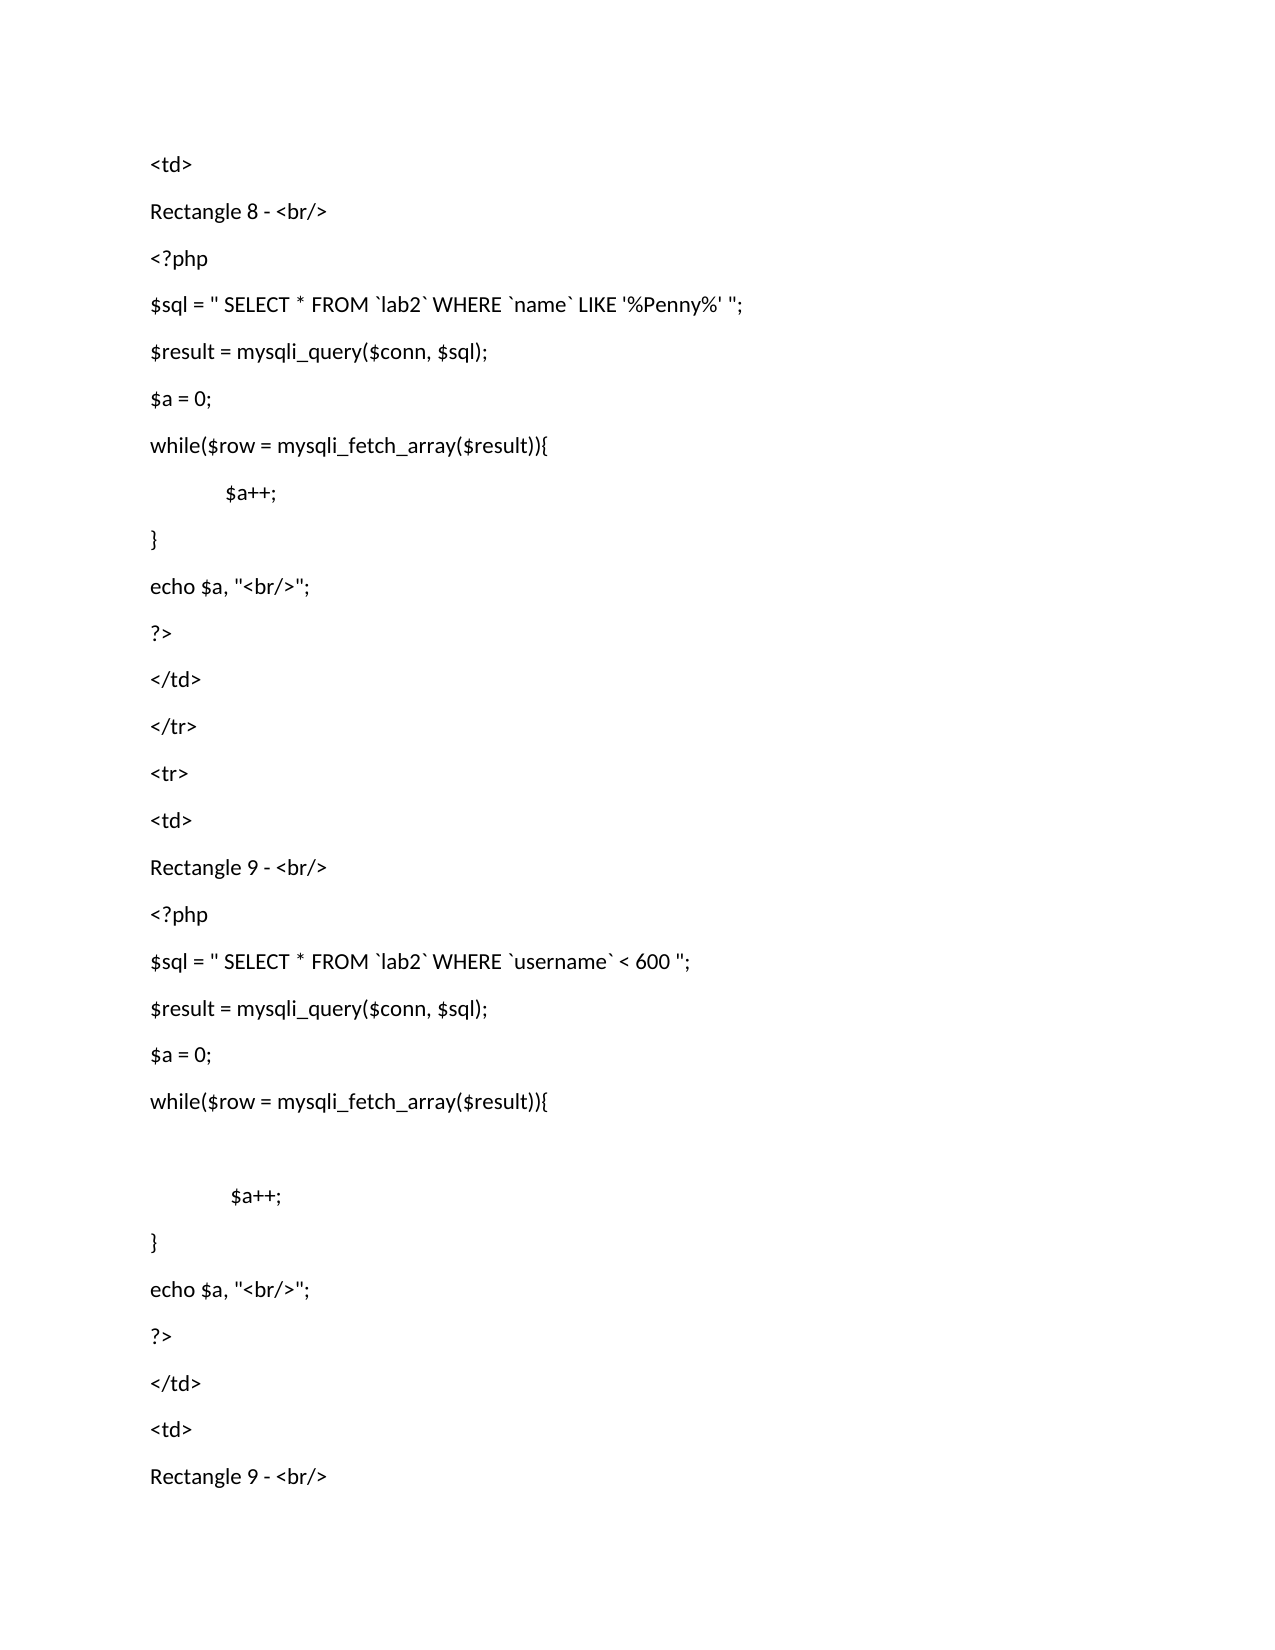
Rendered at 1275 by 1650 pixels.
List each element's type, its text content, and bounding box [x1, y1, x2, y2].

text ?> [150, 619, 1125, 647]
text $a++; [150, 1181, 1125, 1209]
text <td> [150, 1416, 1125, 1444]
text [150, 431, 1125, 459]
text <tr> [150, 759, 1125, 787]
text Rectangle 8 - <br/> [150, 197, 1125, 225]
text } [150, 525, 1125, 553]
text $result = mysqli_query($conn, $sql); [150, 337, 1125, 366]
text $sql = " SELECT * FROM `lab2` WHERE `username` < 600 "; [150, 947, 1125, 975]
text <?php [150, 900, 1125, 928]
text </td> [150, 666, 1125, 694]
text $a = 0; [150, 384, 1125, 412]
text $result = mysqli_query($conn, $sql); [150, 994, 1125, 1022]
text while($row = mysqli_fetch_array($result)){ [150, 1087, 1125, 1116]
text <td> [150, 806, 1125, 834]
text echo $a, "<br/>"; [150, 572, 1125, 600]
text } [150, 1228, 1125, 1256]
text ?> [150, 1322, 1125, 1350]
text </tr> [150, 712, 1125, 741]
text $a = 0; [150, 1041, 1125, 1069]
text Rectangle 9 - <br/> [150, 1462, 1125, 1491]
text $a++; [150, 478, 1125, 506]
text </td> [150, 1369, 1125, 1397]
text Rectangle 9 - <br/> [150, 853, 1125, 881]
text echo $a, "<br/>"; [150, 1275, 1125, 1303]
text <?php [150, 244, 1125, 272]
text <td> [150, 150, 1125, 178]
text $sql = " SELECT * FROM `lab2` WHERE `name` LIKE '%Penny%' "; [150, 291, 1125, 319]
